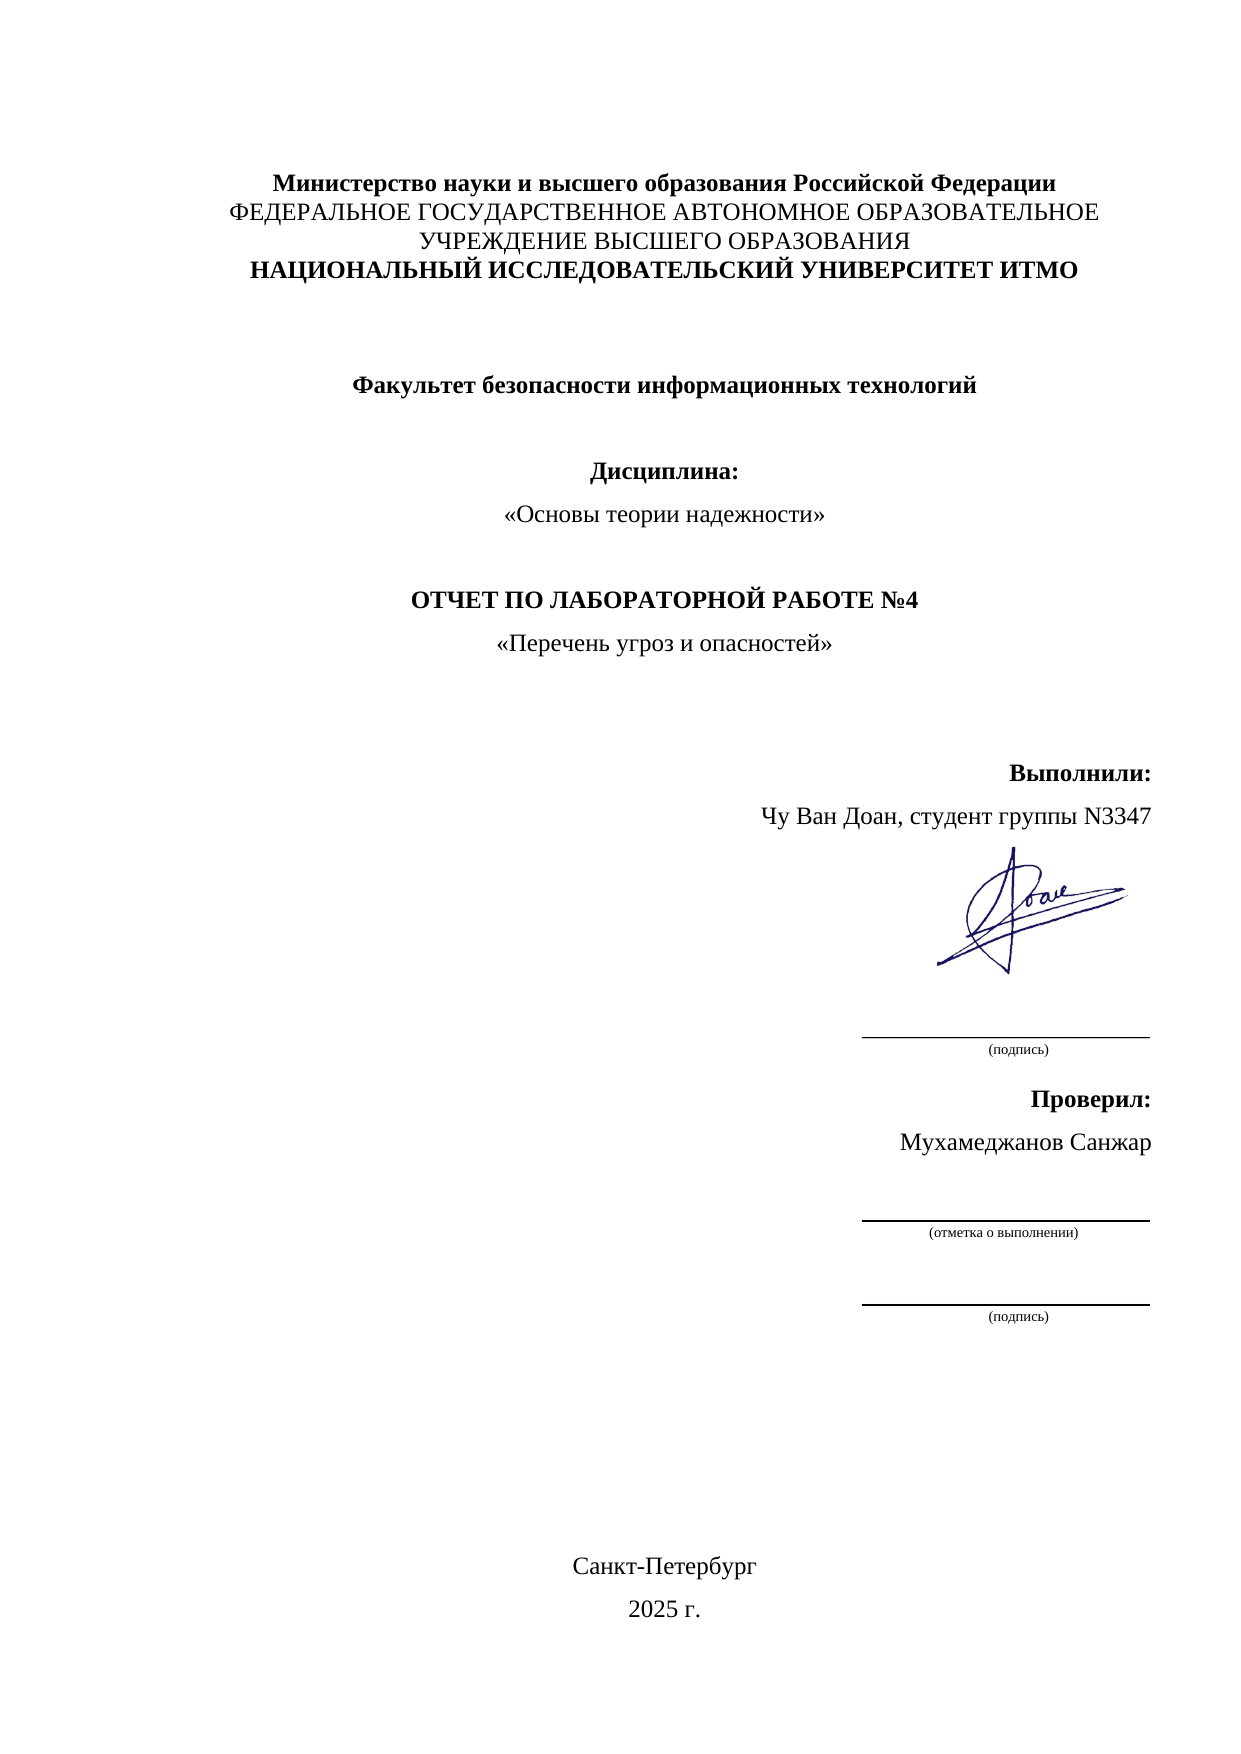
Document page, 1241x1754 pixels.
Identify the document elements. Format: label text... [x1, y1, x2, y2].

text Министерство науки и высшего образования Российской Федерации ФЕДЕРАЛЬНОЕ ГОСУДАРСТВЕННОЕ АВТОНОМНОЕ ОБРАЗОВАТЕЛЬНОЕ УЧРЕЖДЕНИЕ ВЫСШЕГО ОБРАЗОВАНИЯ НАЦИОНАЛЬНЫЙ ИССЛЕДОВАТЕЛЬСКИЙ УНИВЕРСИТЕТ ИТМО [177, 168, 1152, 283]
text Чу Ван Доан, студент группы N3347 [177, 801, 1152, 830]
text Факультет безопасности информационных технологий [177, 370, 1152, 398]
text Дисциплина: [177, 456, 1152, 485]
text Мухамеджанов Санжар [177, 1127, 1152, 1156]
text _______________________ [177, 1195, 1152, 1224]
picture [909, 844, 1152, 986]
text «Основы теории надежности» [177, 499, 1152, 528]
text _______________________ [177, 1279, 1152, 1308]
text _______________________ [177, 1012, 1152, 1041]
text (подпись) [914, 1041, 1152, 1069]
text ОТЧЕТ ПО ЛАБОРАТОРНОЙ РАБОТЕ №4 [177, 585, 1152, 614]
text (отметка о выполнении) [914, 1224, 1152, 1253]
text Выполнили: [177, 758, 1152, 787]
text «Перечень угроз и опасностей» [177, 628, 1152, 657]
text (подпись) [914, 1308, 1152, 1337]
text Проверил: [177, 1084, 1152, 1113]
